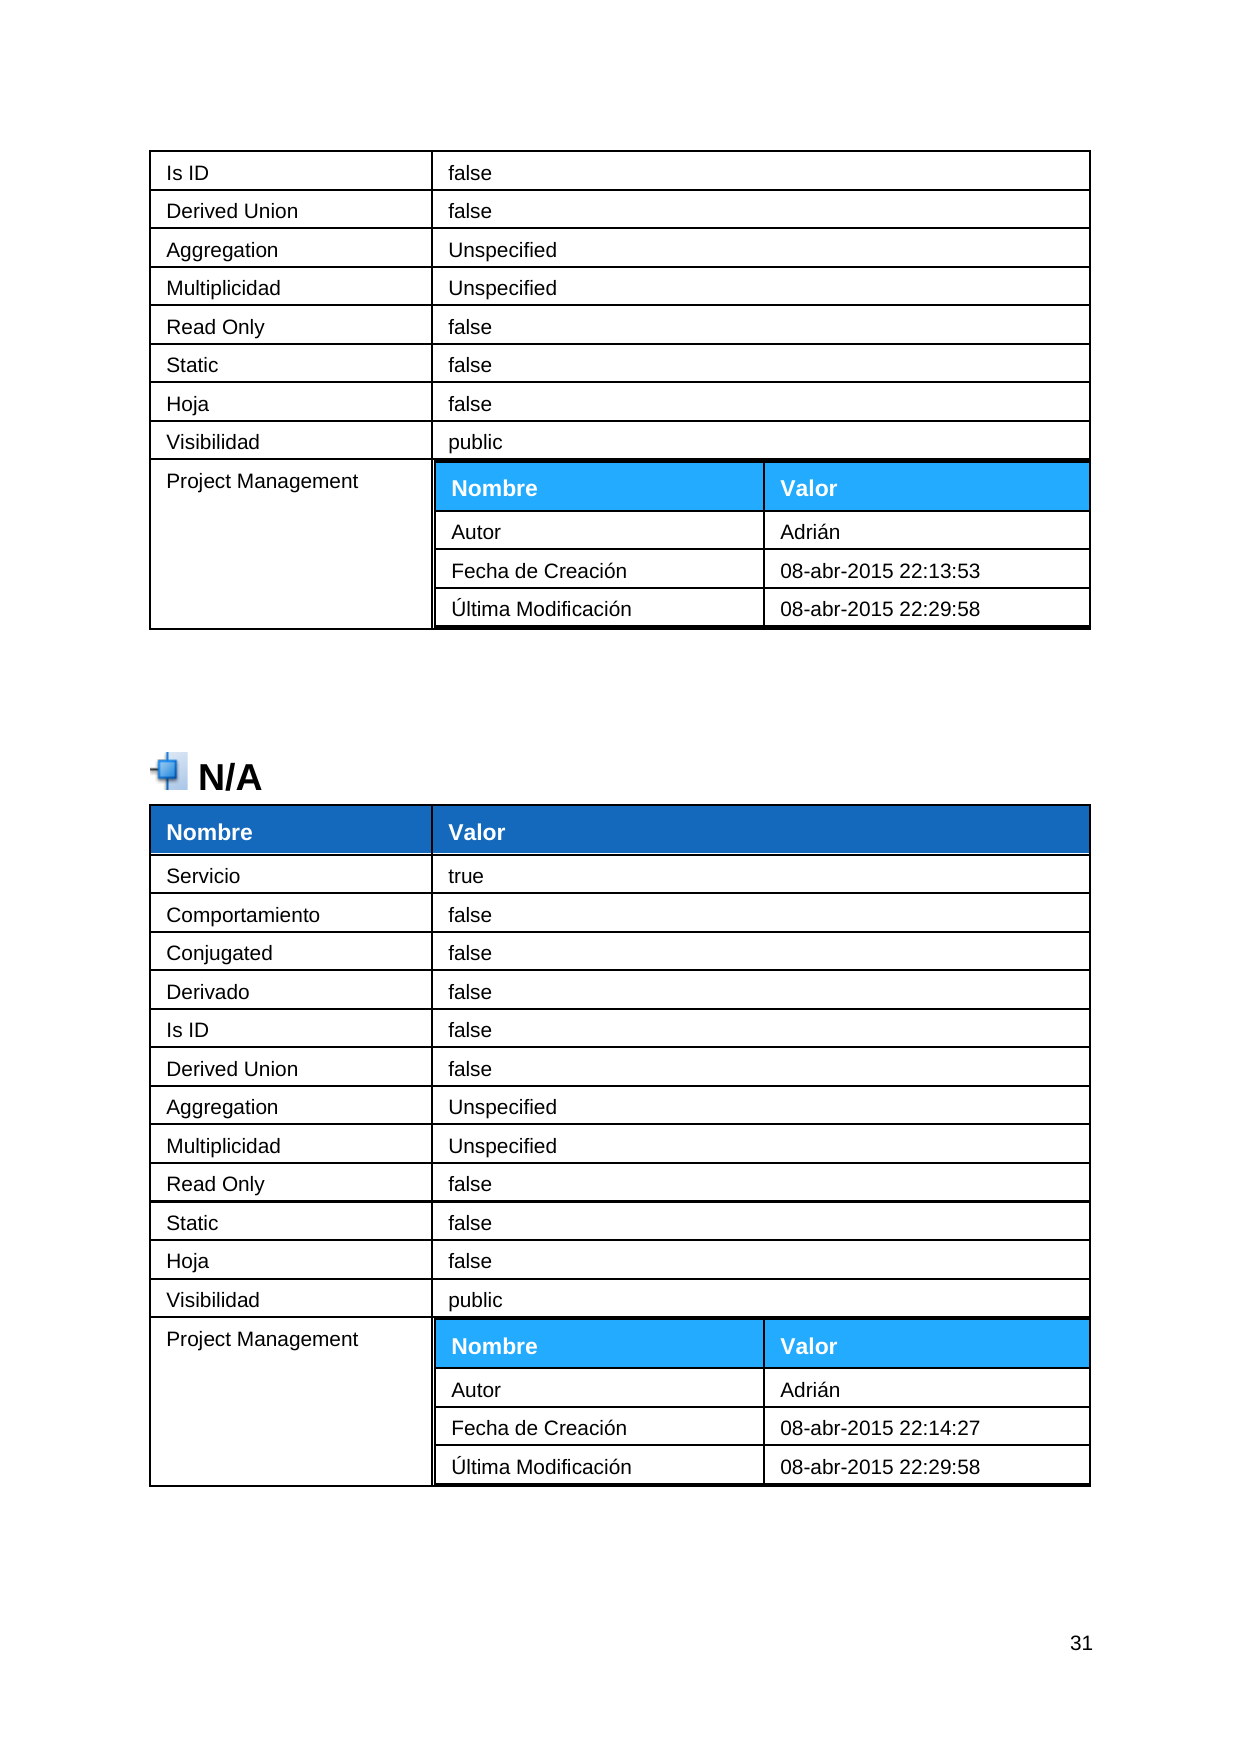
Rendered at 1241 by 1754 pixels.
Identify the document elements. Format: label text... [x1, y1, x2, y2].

table_cell [436, 512, 763, 548]
table_cell Servicio [151, 856, 431, 892]
table_cell [436, 1446, 763, 1483]
table_cell Unspecified [433, 229, 1089, 266]
table_cell Hoja [151, 383, 431, 420]
table_cell Read Only [151, 306, 431, 343]
table_cell Multiplicidad [151, 1125, 431, 1162]
table_cell public [433, 422, 1089, 458]
table_cell Visibilidad [151, 422, 431, 458]
table_cell Hoja [151, 1241, 431, 1277]
table_cell false [433, 1203, 1089, 1239]
table_cell false [433, 933, 1089, 969]
table_cell false [433, 152, 1089, 188]
table_cell false [433, 345, 1089, 381]
table_cell [765, 550, 1089, 587]
table_cell [436, 1408, 763, 1444]
table_cell false [433, 383, 1089, 420]
table_cell [765, 589, 1089, 625]
table_cell Derivado [151, 971, 431, 1008]
table_cell false [433, 971, 1089, 1008]
table_cell [436, 1369, 763, 1406]
subtitle N/A [150, 752, 1093, 798]
table_cell Project Management [151, 460, 431, 627]
table_cell Unspecified [433, 1087, 1089, 1123]
table_cell false [433, 306, 1089, 343]
table_header Valor [433, 806, 1089, 853]
table_cell Conjugated [151, 933, 431, 969]
table_cell Comportamiento [151, 894, 431, 931]
table_cell Aggregation [151, 229, 431, 266]
table_cell Project Management [151, 1318, 431, 1485]
table_cell false [433, 1241, 1089, 1277]
table_cell true [433, 856, 1089, 892]
table_cell Is ID [151, 1010, 431, 1046]
table_cell false [433, 191, 1089, 227]
table_cell [436, 589, 763, 625]
table_cell Static [151, 345, 431, 381]
table_cell [765, 1408, 1089, 1444]
table_cell [765, 1369, 1089, 1406]
table_cell false [433, 1010, 1089, 1046]
table_cell Static [151, 1203, 431, 1239]
table_cell false [433, 1048, 1089, 1085]
table_cell Is ID [151, 152, 431, 188]
table_header Nombre [151, 806, 431, 853]
table_cell public [433, 1280, 1089, 1316]
table_cell [765, 512, 1089, 548]
table_cell Multiplicidad [151, 268, 431, 304]
table_cell Unspecified [433, 1125, 1089, 1162]
table_cell Derived Union [151, 1048, 431, 1085]
table_cell Visibilidad [151, 1280, 431, 1316]
table_cell [765, 1446, 1089, 1483]
table_cell Derived Union [151, 191, 431, 227]
table_cell false [433, 1164, 1089, 1200]
table_cell [436, 550, 763, 587]
picture [150, 752, 188, 790]
table_cell Read Only [151, 1164, 431, 1200]
table_cell Aggregation [151, 1087, 431, 1123]
table_cell false [433, 894, 1089, 931]
table_cell Unspecified [433, 268, 1089, 304]
